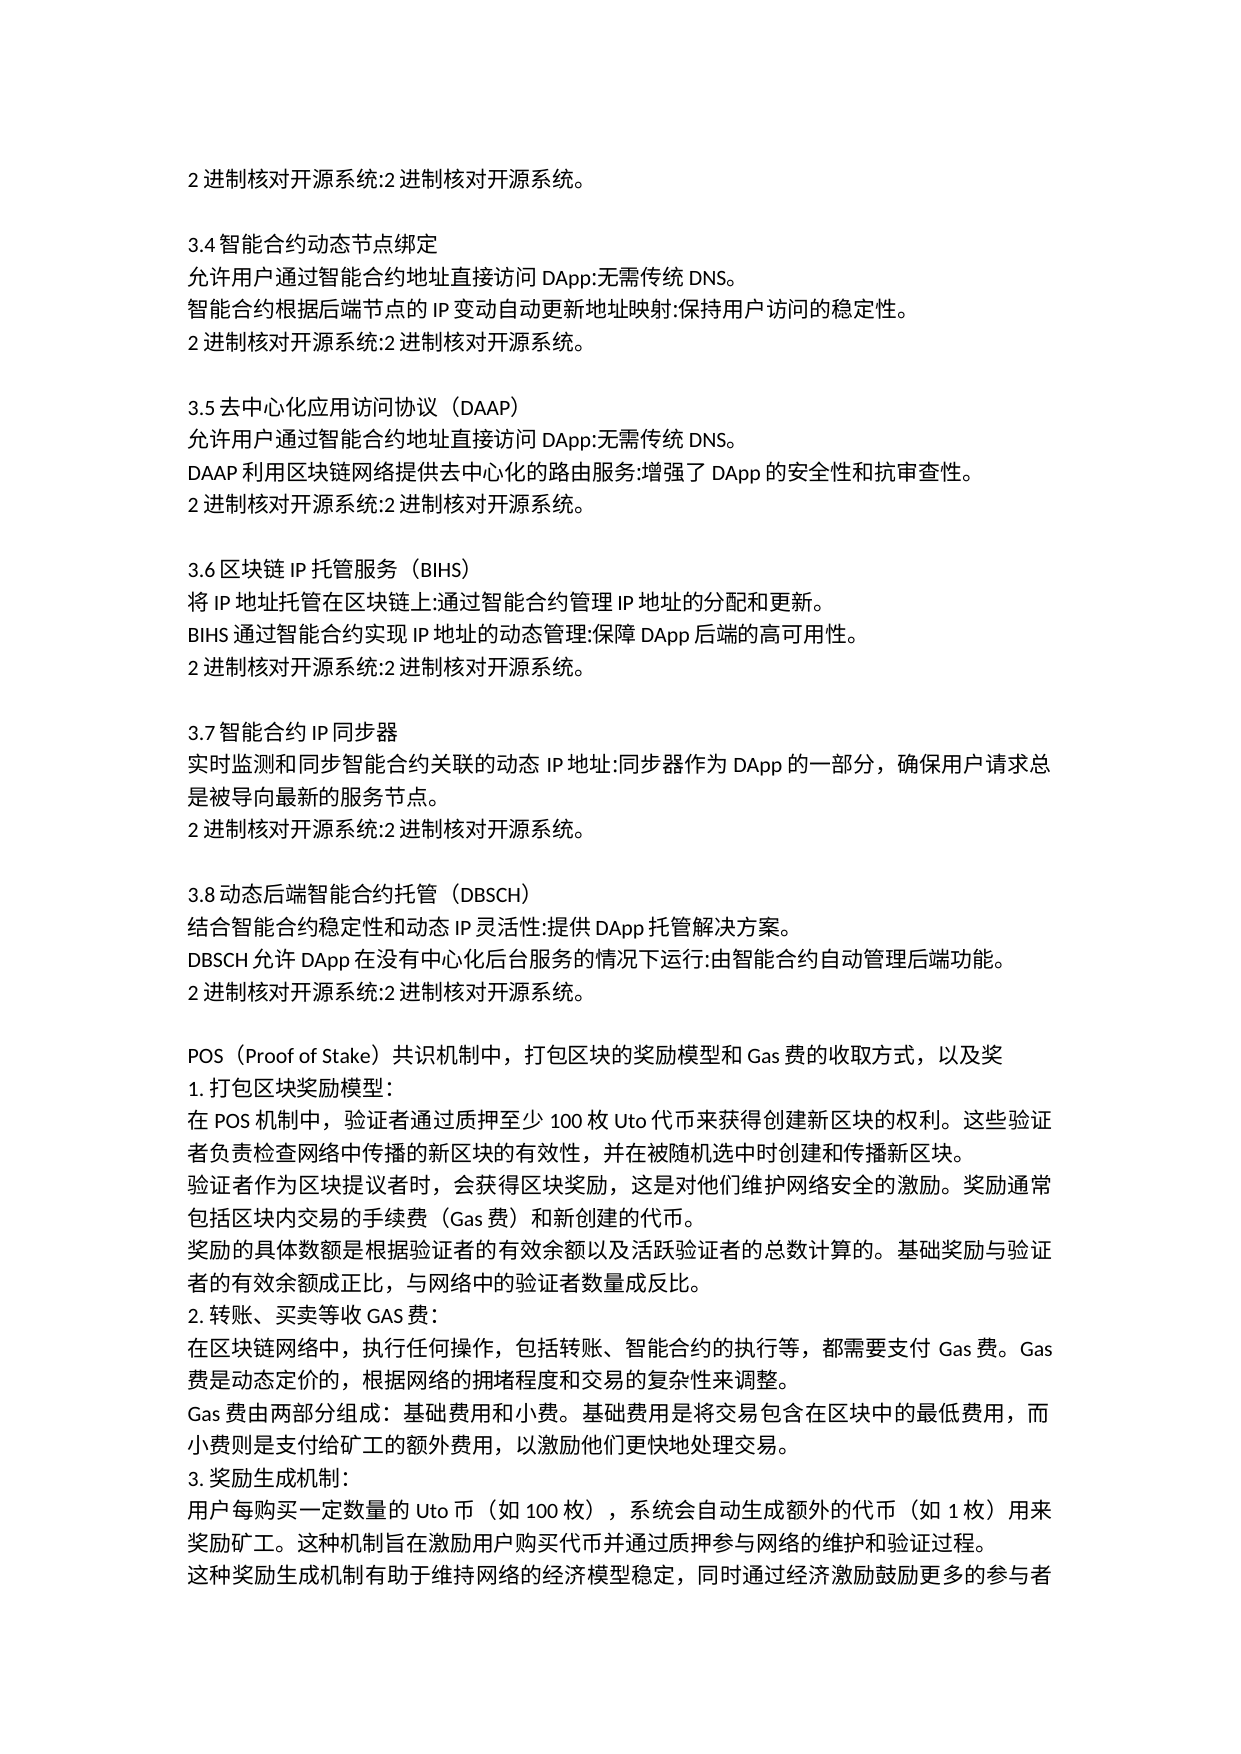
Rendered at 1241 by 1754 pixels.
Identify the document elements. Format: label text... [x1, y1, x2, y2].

text 在POS机制中，验证者通过质押至少100枚Uto代币来获得创建新区块的权利。这些验证者负责检查网络中传播的新区块的有效性，并在被随机选中时创建和传播新区块。 [187, 1104, 1053, 1169]
text 允许用户通过智能合约地址直接访问DApp:无需传统DNS。 [187, 259, 1053, 292]
text 允许用户通过智能合约地址直接访问DApp:无需传统DNS。 [187, 422, 1053, 454]
text 验证者作为区块提议者时，会获得区块奖励，这是对他们维护网络安全的激励。奖励通常包括区块内交易的手续费（Gas费）和新创建的代币。 [187, 1169, 1053, 1234]
text DBSCH允许DApp在没有中心化后台服务的情况下运行:由智能合约自动管理后端功能。 [187, 942, 1053, 974]
text 3. 奖励生成机制： [187, 1462, 1053, 1494]
text 结合智能合约稳定性和动态IP灵活性:提供DApp托管解决方案。 [187, 909, 1053, 942]
text 3.4智能合约动态节点绑定 [187, 227, 1053, 259]
text 智能合约根据后端节点的IP变动自动更新地址映射:保持用户访问的稳定性。 [187, 292, 1053, 324]
text 在区块链网络中，执行任何操作，包括转账、智能合约的执行等，都需要支付Gas费。Gas费是动态定价的，根据网络的拥堵程度和交易的复杂性来调整。 [187, 1332, 1053, 1397]
text 用户每购买一定数量的Uto币（如100枚），系统会自动生成额外的代币（如1枚）用来奖励矿工。这种机制旨在激励用户购买代币并通过质押参与网络的维护和验证过程。 [187, 1494, 1053, 1559]
text 2进制核对开源系统:2进制核对开源系统。 [187, 649, 1053, 682]
text DAAP利用区块链网络提供去中心化的路由服务:增强了DApp的安全性和抗审查性。 [187, 454, 1053, 487]
text BIHS通过智能合约实现IP地址的动态管理:保障DApp后端的高可用性。 [187, 617, 1053, 649]
text Gas费由两部分组成：基础费用和小费。基础费用是将交易包含在区块中的最低费用，而小费则是支付给矿工的额外费用，以激励他们更快地处理交易。 [187, 1397, 1053, 1462]
text 2进制核对开源系统:2进制核对开源系统。 [187, 974, 1053, 1007]
text 3.5去中心化应用访问协议（DAAP） [187, 389, 1053, 422]
text 3.7智能合约IP同步器 [187, 714, 1053, 747]
text 1. 打包区块奖励模型： [187, 1072, 1053, 1104]
text 2. 转账、买卖等收GAS费： [187, 1299, 1053, 1332]
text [187, 1559, 1053, 1592]
text 3.8动态后端智能合约托管（DBSCH） [187, 877, 1053, 909]
text 奖励的具体数额是根据验证者的有效余额以及活跃验证者的总数计算的。基础奖励与验证者的有效余额成正比，与网络中的验证者数量成反比。 [187, 1234, 1053, 1299]
text 2进制核对开源系统:2进制核对开源系统。 [187, 812, 1053, 844]
text POS（Proof of Stake）共识机制中，打包区块的奖励模型和Gas费的收取方式，以及奖 [187, 1039, 1053, 1072]
text 2进制核对开源系统:2进制核对开源系统。 [187, 324, 1053, 357]
text 2进制核对开源系统:2进制核对开源系统。 [187, 487, 1053, 519]
text 3.6区块链IP托管服务（BIHS） [187, 552, 1053, 584]
text 2进制核对开源系统:2进制核对开源系统。 [187, 162, 1053, 194]
text 实时监测和同步智能合约关联的动态IP地址:同步器作为DApp的一部分，确保用户请求总是被导向最新的服务节点。 [187, 747, 1053, 812]
text 将IP地址托管在区块链上:通过智能合约管理IP地址的分配和更新。 [187, 584, 1053, 617]
